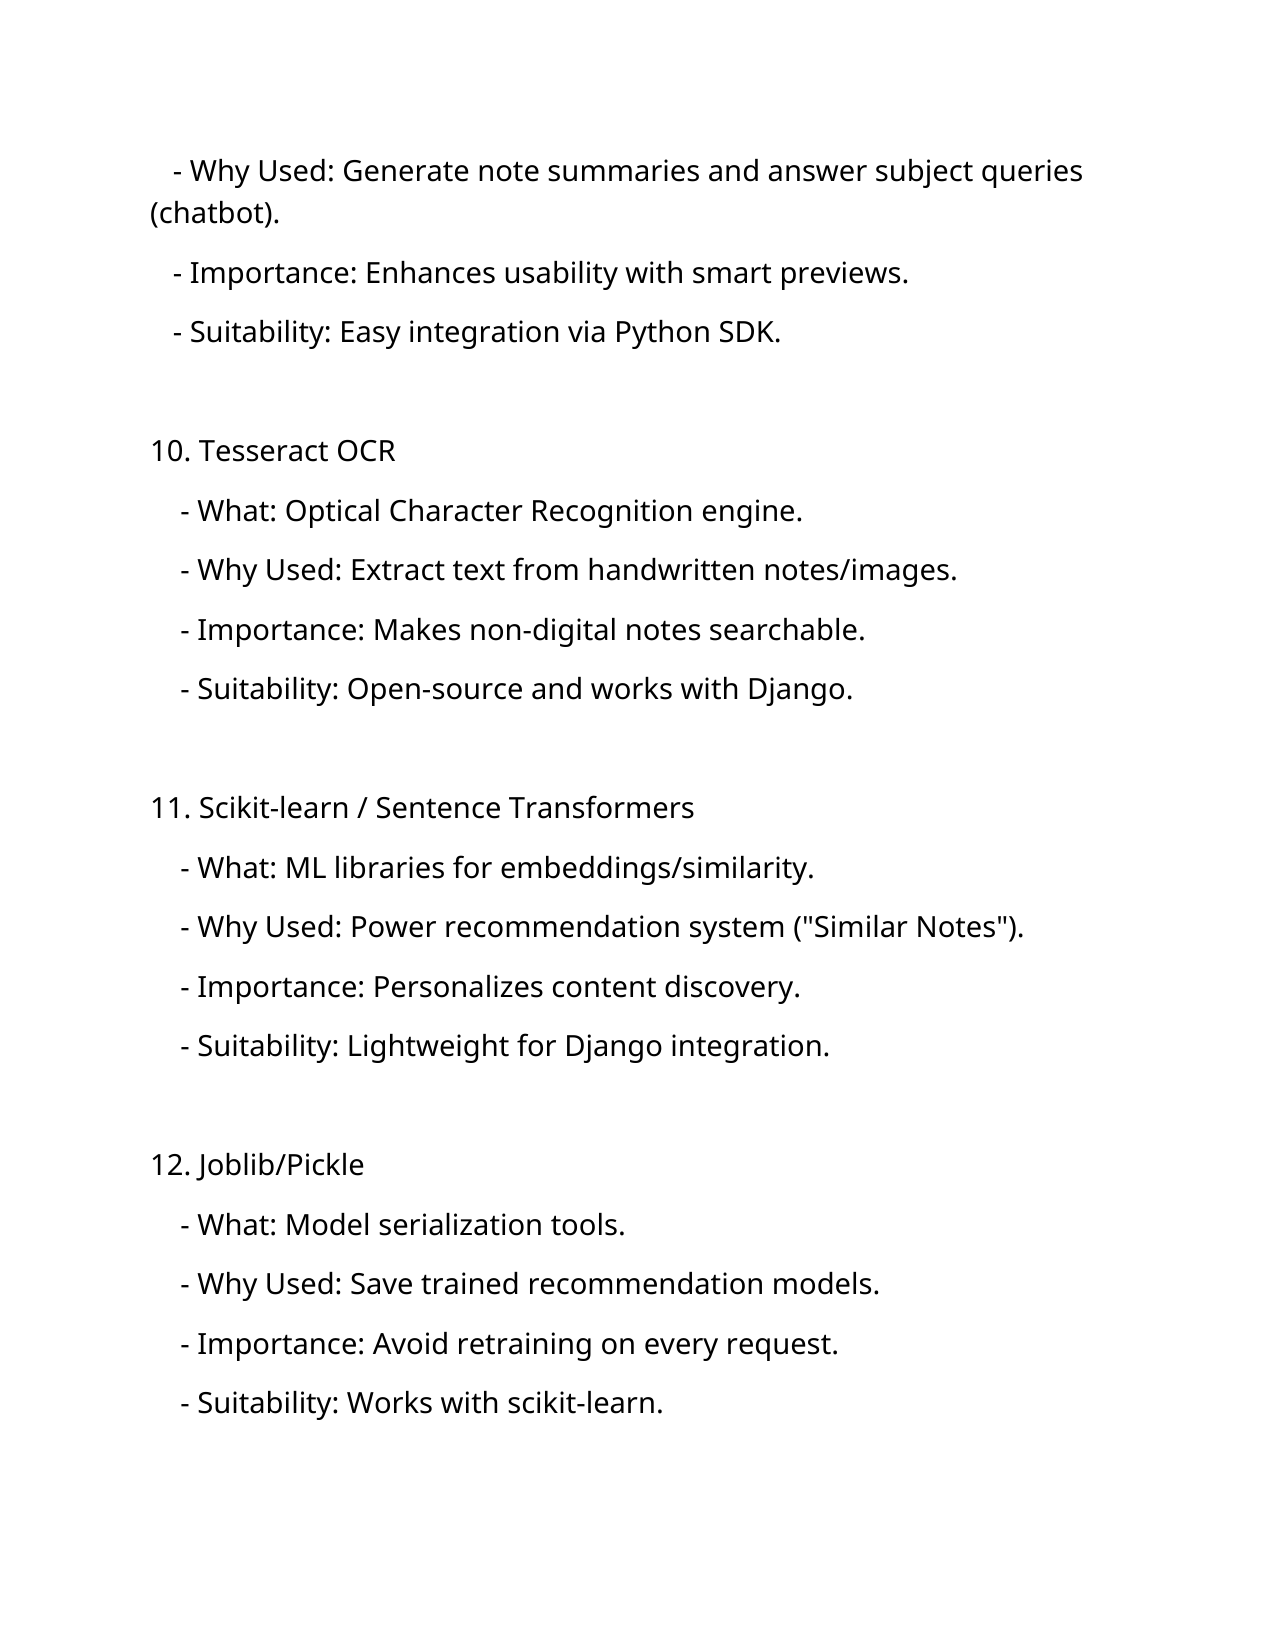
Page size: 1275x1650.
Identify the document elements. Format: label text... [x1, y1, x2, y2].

text - Why Used: Save trained recommendation models. [150, 1263, 1125, 1303]
text - Importance: Makes non-digital notes searchable. [150, 609, 1125, 649]
text - What: Optical Character Recognition engine. [150, 490, 1125, 530]
text - Suitability: Works with scikit-learn. [150, 1382, 1125, 1422]
text - What: ML libraries for embeddings/similarity. [150, 847, 1125, 887]
text - What: Model serialization tools. [150, 1204, 1125, 1244]
text - Suitability: Lightweight for Django integration. [150, 1026, 1125, 1065]
text - Why Used: Generate note summaries and answer subject queries (chatbot). [150, 150, 1125, 232]
text - Suitability: Open-source and works with Django. [150, 669, 1125, 708]
text - Importance: Enhances usability with smart previews. [150, 252, 1125, 292]
text - Why Used: Extract text from handwritten notes/images. [150, 550, 1125, 589]
text - Suitability: Easy integration via Python SDK. [150, 312, 1125, 351]
text 12. Joblib/Pickle [150, 1144, 1125, 1184]
text - Importance: Personalizes content discovery. [150, 966, 1125, 1006]
text 10. Tesseract OCR [150, 431, 1125, 470]
text - Importance: Avoid retraining on every request. [150, 1323, 1125, 1363]
text 11. Scikit-learn / Sentence Transformers [150, 788, 1125, 827]
text - Why Used: Power recommendation system ("Similar Notes"). [150, 907, 1125, 946]
